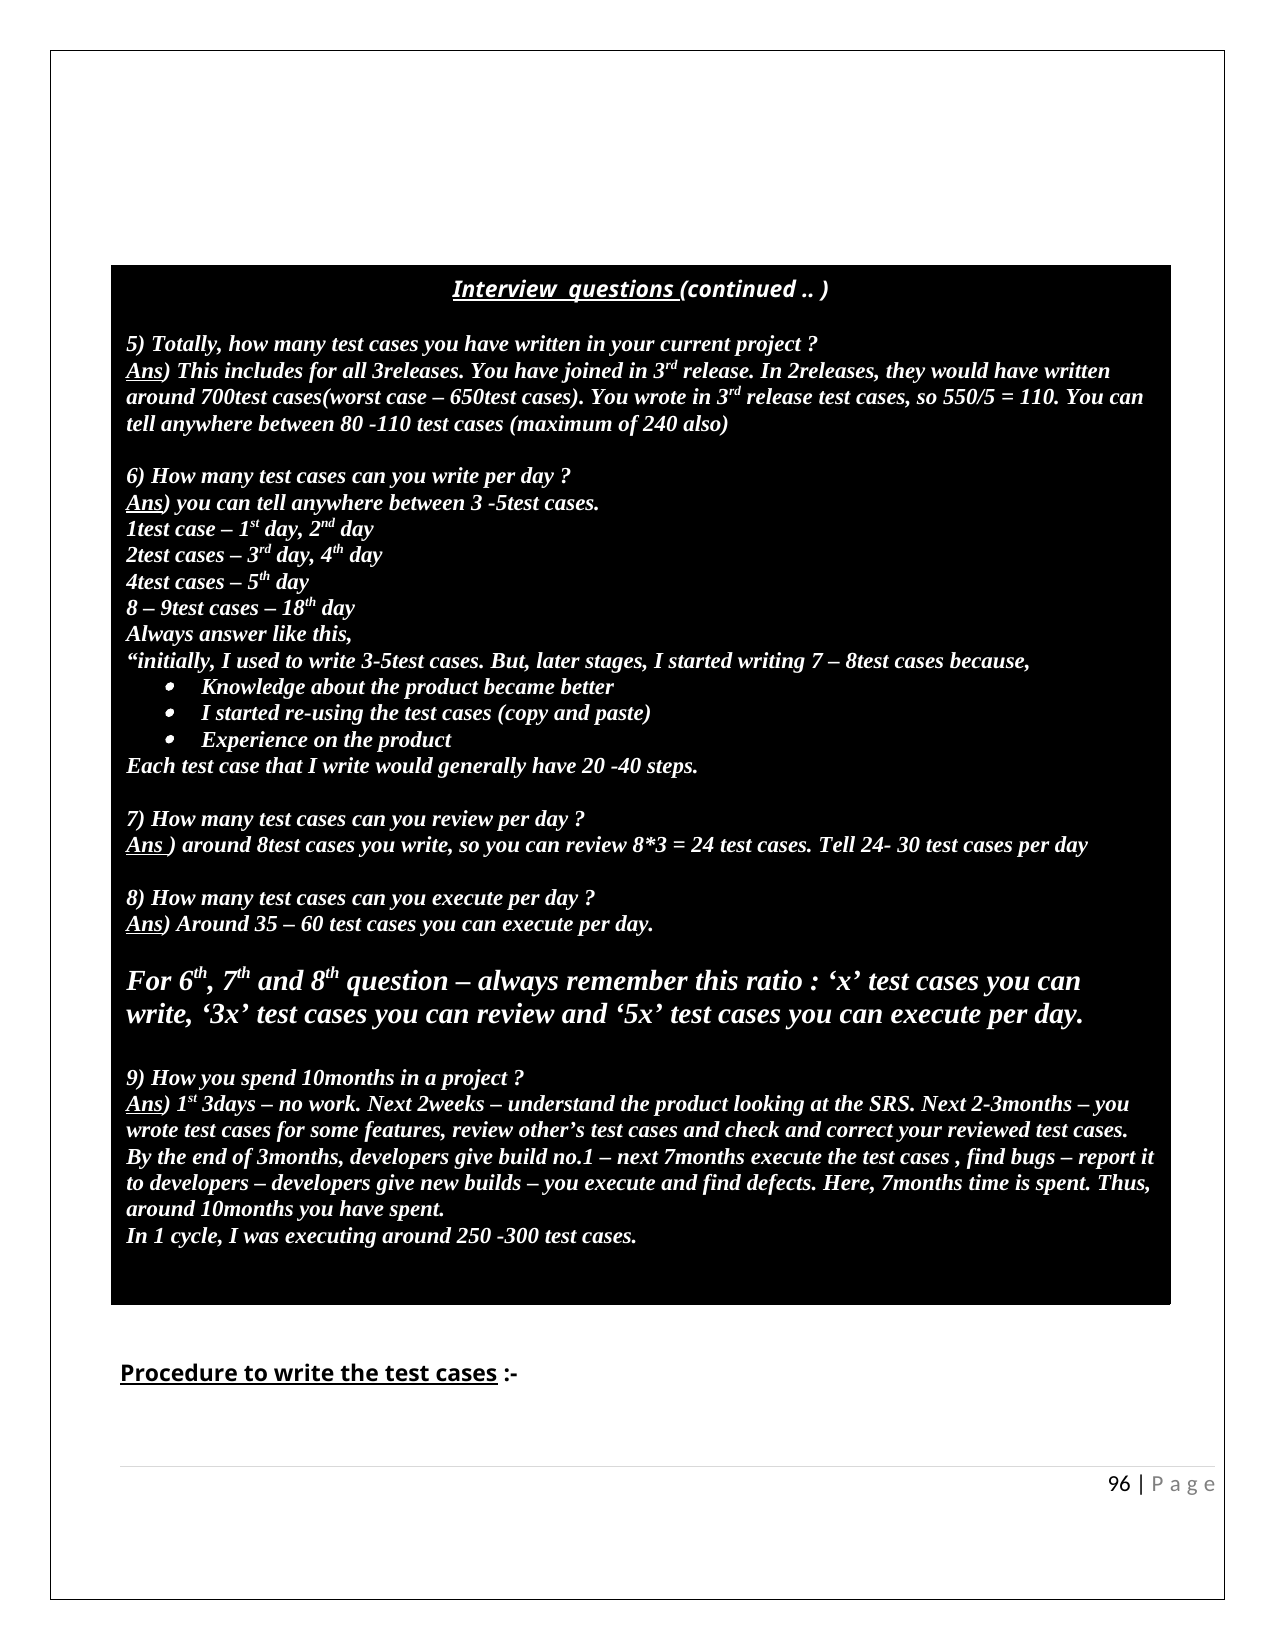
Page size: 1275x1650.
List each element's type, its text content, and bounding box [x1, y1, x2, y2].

text Procedure to write the test cases :- [120, 1357, 1215, 1388]
